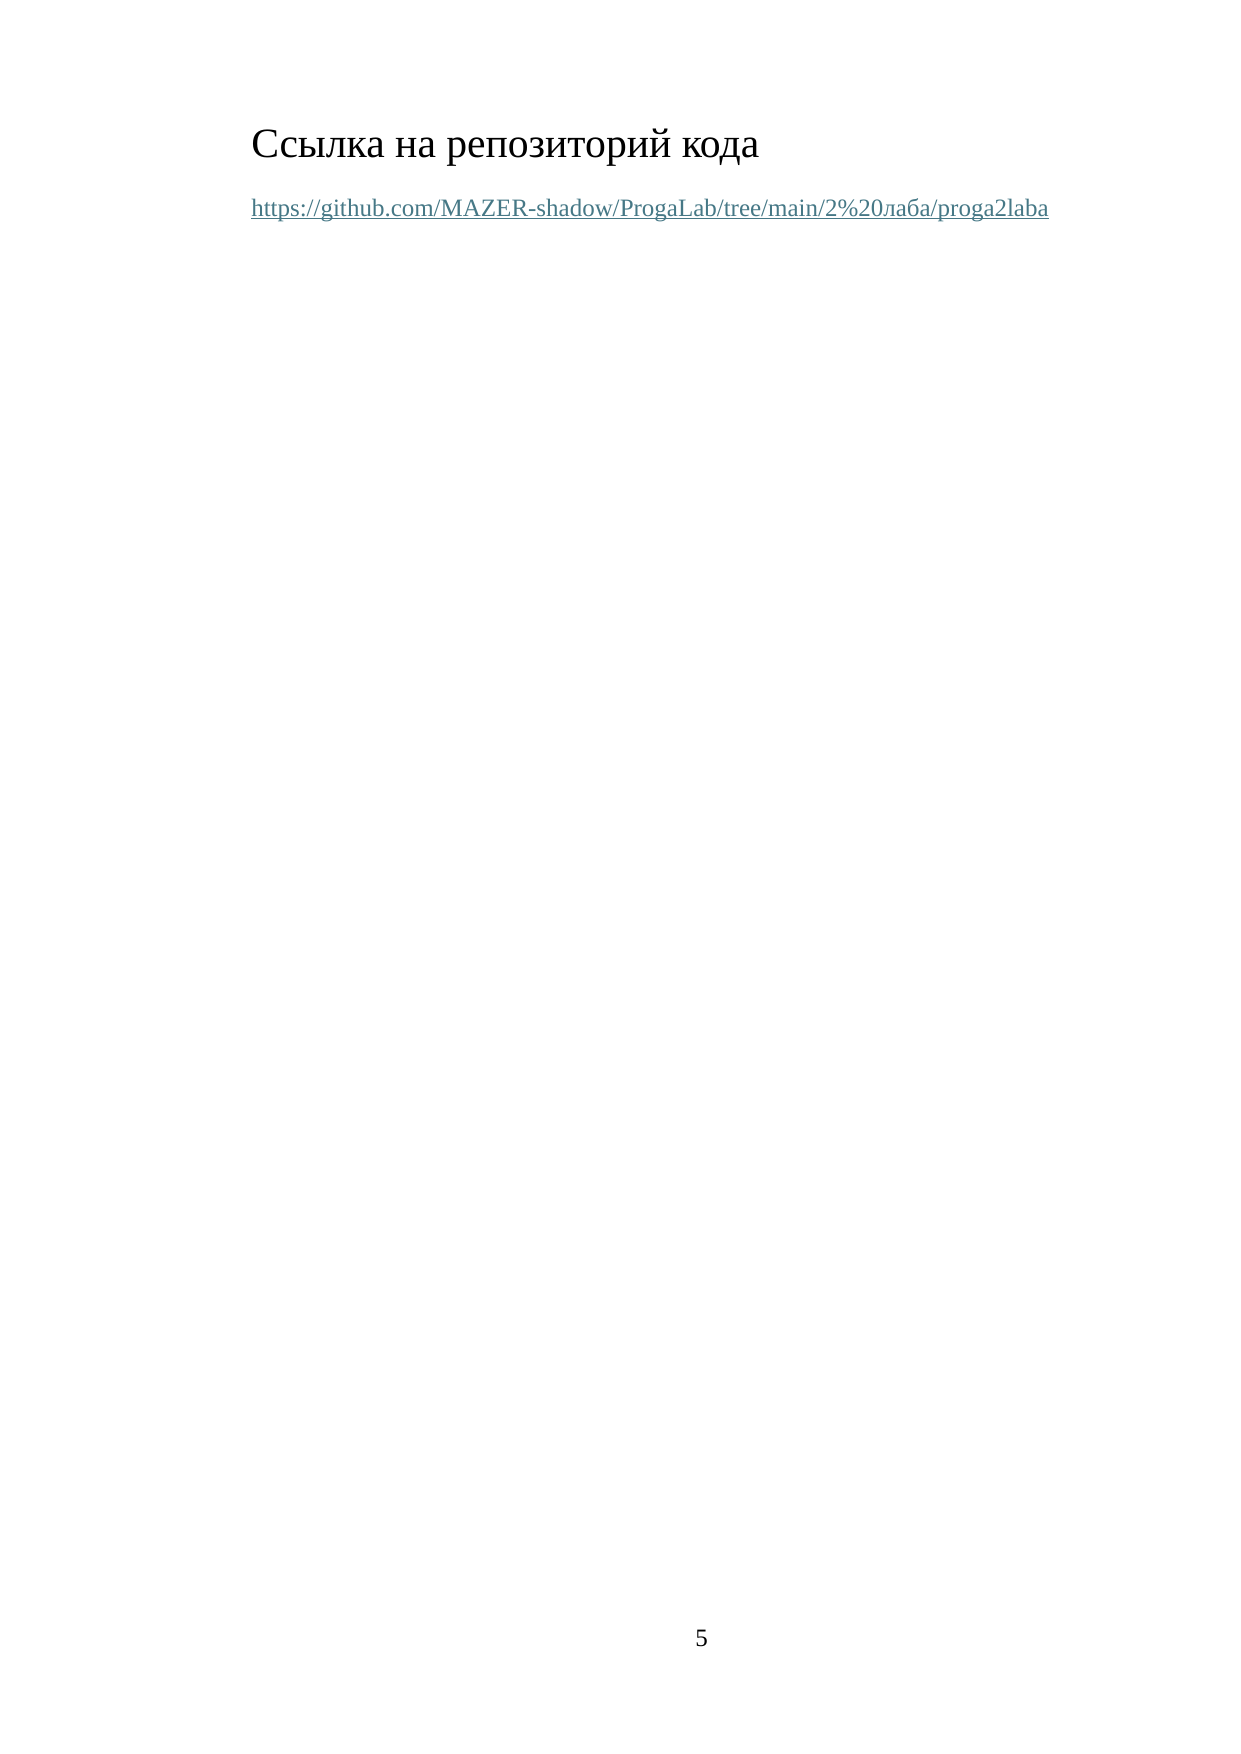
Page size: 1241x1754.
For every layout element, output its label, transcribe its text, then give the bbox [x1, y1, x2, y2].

text https://github.com/MAZER-shadow/ProgaLab/tree/main/2%20лаба/proga2laba [251, 193, 1152, 221]
subtitle Ссылка на репозиторий кода [251, 118, 1152, 166]
